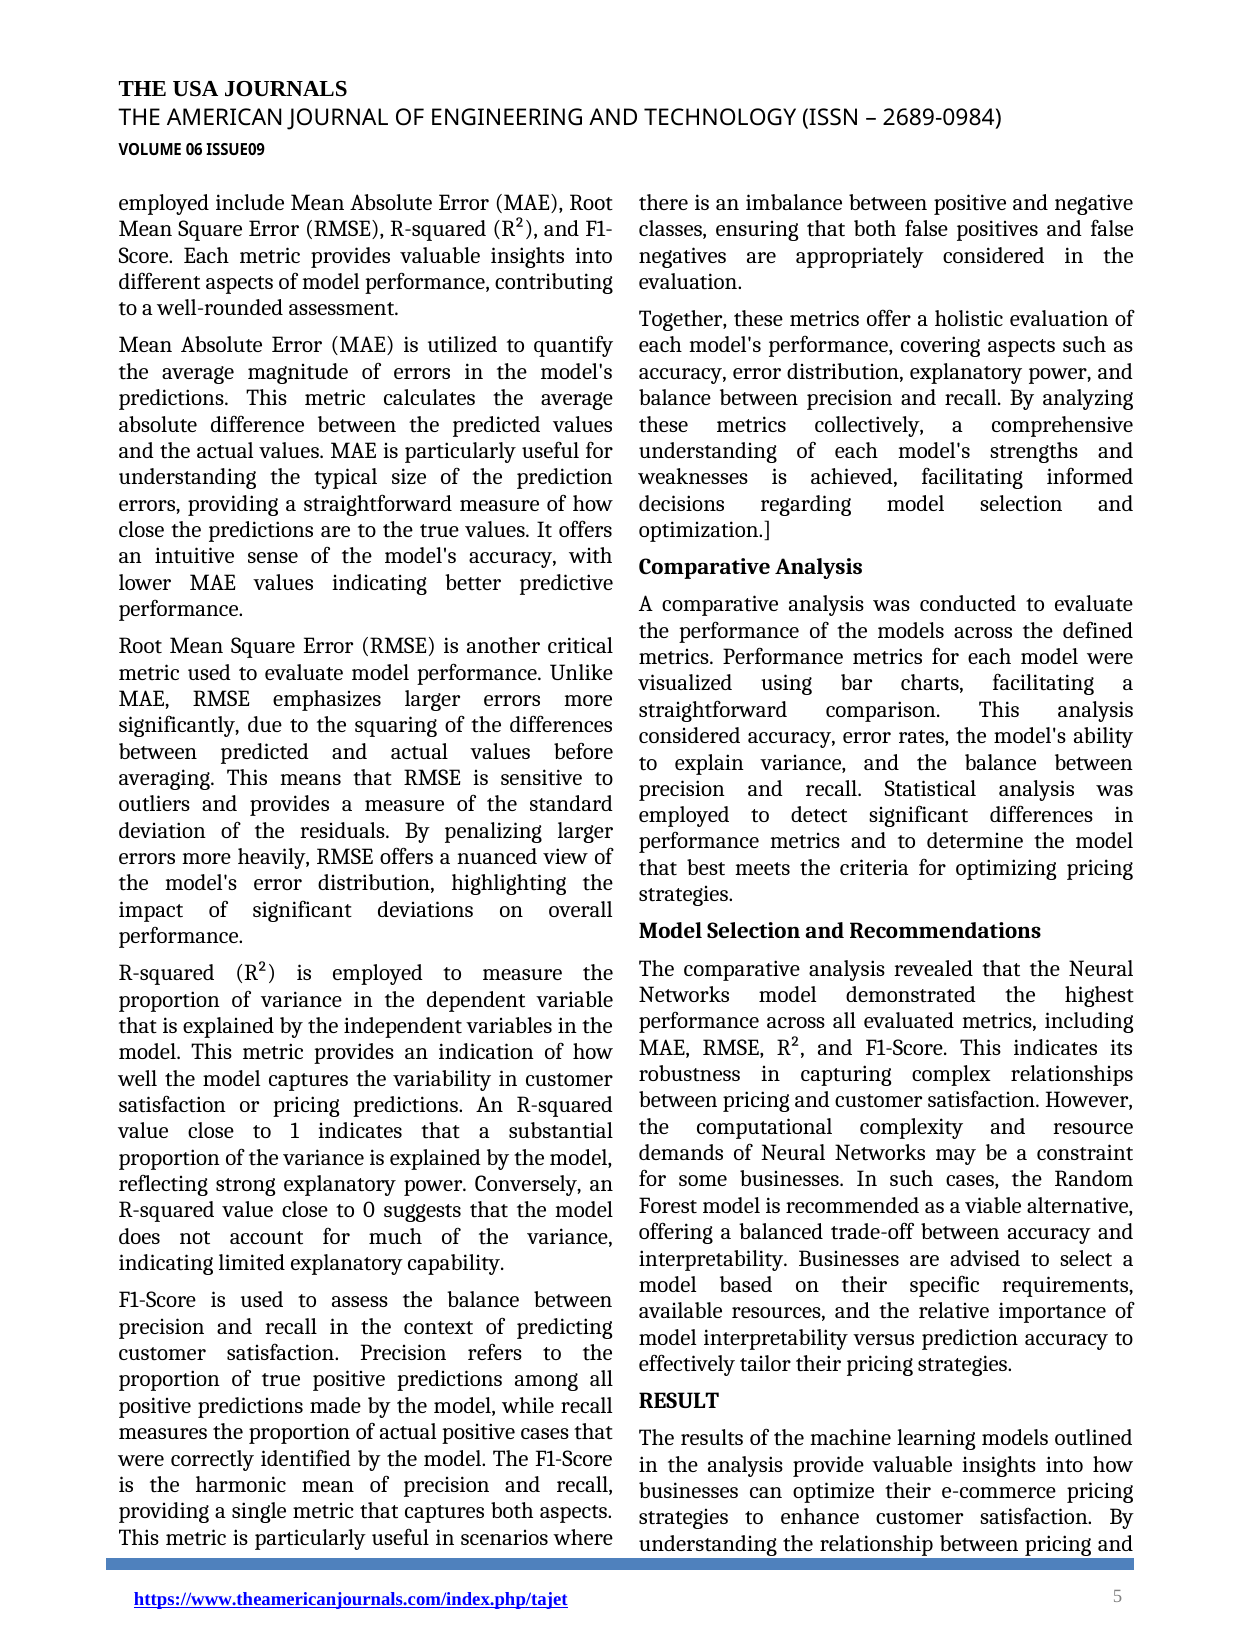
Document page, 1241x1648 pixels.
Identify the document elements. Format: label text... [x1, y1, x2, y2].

subtitle The comparative analysis revealed that the Neural Networks model demonstrated the highest performance across all evaluated metrics, including MAE, RMSE, R², and F1-Score. This indicates its robustness in capturing complex relationships between pricing and customer satisfaction. However, the computational complexity and resource demands of Neural Networks may be a constraint for some businesses. In such cases, the Random Forest model is recommended as a viable alternative, offering a balanced trade-off between accuracy and interpretability. Businesses are advised to select a model based on their specific requirements, available resources, and the relative importance of model interpretability versus prediction accuracy to effectively tailor their pricing strategies. [639, 955, 1134, 1377]
subtitle Together, these metrics offer a holistic evaluation of each model's performance, covering aspects such as accuracy, error distribution, explanatory power, and balance between precision and recall. By analyzing these metrics collectively, a comprehensive understanding of each model's strengths and weaknesses is achieved, facilitating informed decisions regarding model selection and optimization.] [639, 306, 1134, 543]
subtitle Root Mean Square Error (RMSE) is another critical metric used to evaluate model performance. Unlike MAE, RMSE emphasizes larger errors more significantly, due to the squaring of the differences between predicted and actual values before averaging. This means that RMSE is sensitive to outliers and provides a measure of the standard deviation of the residuals. By penalizing larger errors more heavily, RMSE offers a nuanced view of the model's error distribution, highlighting the impact of significant deviations on overall performance. [118, 633, 613, 949]
subtitle F1-Score is used to assess the balance between precision and recall in the context of predicting customer satisfaction. Precision refers to the proportion of true positive predictions among all positive predictions made by the model, while recall measures the proportion of actual positive cases that were correctly identified by the model. The F1-Score is the harmonic mean of precision and recall, providing a single metric that captures both aspects. This metric is particularly useful in scenarios where there is an imbalance between positive and negative classes, ensuring that both false positives and false negatives are appropriately considered in the evaluation. [639, 190, 1134, 295]
subtitle R-squared (R²) is employed to measure the proportion of variance in the dependent variable that is explained by the independent variables in the model. This metric provides an indication of how well the model captures the variability in customer satisfaction or pricing predictions. An R-squared value close to 1 indicates that a substantial proportion of the variance is explained by the model, reflecting strong explanatory power. Conversely, an R-squared value close to 0 suggests that the model does not account for much of the variance, indicating limited explanatory capability. [118, 960, 613, 1276]
subtitle Model Selection and Recommendations [639, 918, 1134, 944]
subtitle F1-Score is used to assess the balance between precision and recall in the context of predicting customer satisfaction. Precision refers to the proportion of true positive predictions among all positive predictions made by the model, while recall measures the proportion of actual positive cases that were correctly identified by the model. The F1-Score is the harmonic mean of precision and recall, providing a single metric that captures both aspects. This metric is particularly useful in scenarios where there is an imbalance between positive and negative classes, ensuring that both false positives and false negatives are appropriately considered in the evaluation. [118, 1287, 613, 1551]
subtitle Mean Absolute Error (MAE) is utilized to quantify the average magnitude of errors in the model's predictions. This metric calculates the average absolute difference between the predicted values and the actual values. MAE is particularly useful for understanding the typical size of the prediction errors, providing a straightforward measure of how close the predictions are to the true values. It offers an intuitive sense of the model's accuracy, with lower MAE values indicating better predictive performance. [118, 332, 613, 622]
subtitle A comparative analysis was conducted to evaluate the performance of the models across the defined metrics. Performance metrics for each model were visualized using bar charts, facilitating a straightforward comparison. This analysis considered accuracy, error rates, the model's ability to explain variance, and the balance between precision and recall. Statistical analysis was employed to detect significant differences in performance metrics and to determine the model that best meets the criteria for optimizing pricing strategies. [639, 591, 1134, 907]
subtitle Comparative Analysis [639, 554, 1134, 580]
subtitle RESULT [639, 1388, 1134, 1414]
